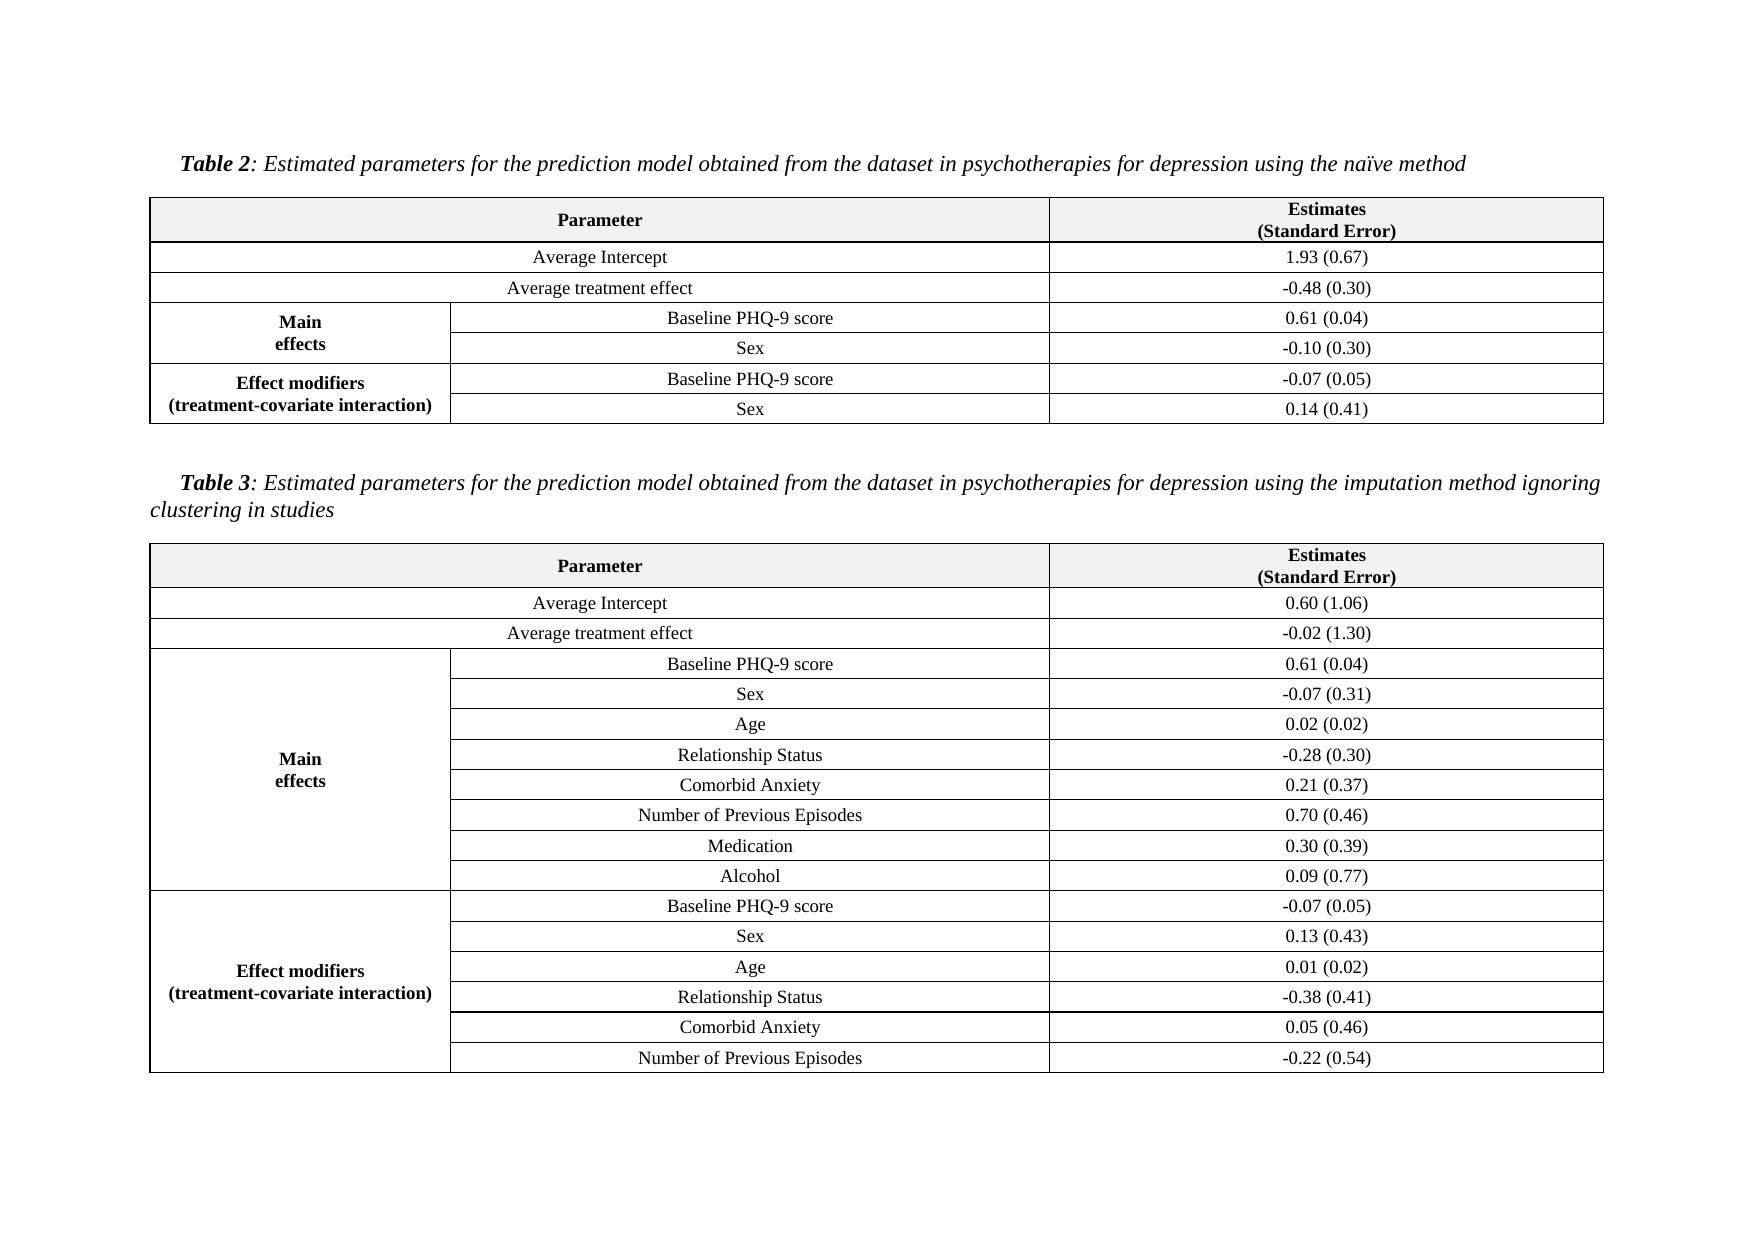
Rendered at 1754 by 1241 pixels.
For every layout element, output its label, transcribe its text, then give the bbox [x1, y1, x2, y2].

table_cell Number of Previous Episodes [451, 800, 1049, 829]
table_cell Sex [451, 333, 1049, 363]
table_cell Main effects [151, 649, 450, 890]
table_cell 0.13 (0.43) [1050, 922, 1603, 951]
table_cell 0.02 (0.02) [1050, 709, 1603, 739]
table_cell Sex [451, 922, 1049, 951]
table_cell Effect modifiers (treatment-covariate interaction) [151, 891, 450, 1072]
table_header Parameter [151, 198, 1049, 241]
table_cell Baseline PHQ-9 score [451, 364, 1049, 393]
table_cell Sex [451, 679, 1049, 708]
table_cell 0.61 (0.04) [1050, 303, 1603, 332]
table_cell -0.02 (1.30) [1050, 619, 1603, 648]
table_cell Age [451, 709, 1049, 739]
table_cell -0.07 (0.05) [1050, 891, 1603, 921]
table_cell Average Intercept [151, 588, 1049, 617]
table_cell 1.93 (0.67) [1050, 243, 1603, 272]
table_cell 0.30 (0.39) [1050, 831, 1603, 860]
table_cell -0.07 (0.31) [1050, 679, 1603, 708]
table_cell Comorbid Anxiety [451, 1013, 1049, 1042]
table_cell -0.48 (0.30) [1050, 273, 1603, 302]
table_cell 0.05 (0.46) [1050, 1013, 1603, 1042]
table_cell Baseline PHQ-9 score [451, 303, 1049, 332]
table_cell Relationship Status [451, 740, 1049, 769]
table_cell Number of Previous Episodes [451, 1043, 1049, 1072]
table_header Estimates (Standard Error) [1050, 544, 1603, 587]
table_cell 0.01 (0.02) [1050, 952, 1603, 981]
table_cell -0.22 (0.54) [1050, 1043, 1603, 1072]
table_cell Sex [451, 394, 1049, 423]
table_cell Comorbid Anxiety [451, 770, 1049, 799]
table_cell -0.38 (0.41) [1050, 982, 1603, 1011]
table_cell Average treatment effect [151, 619, 1049, 648]
table_cell 0.60 (1.06) [1050, 588, 1603, 617]
table_cell Alcohol [451, 861, 1049, 890]
table_cell 0.70 (0.46) [1050, 800, 1603, 829]
table_cell Relationship Status [451, 982, 1049, 1011]
table_cell -0.10 (0.30) [1050, 333, 1603, 363]
table_cell Average Intercept [151, 243, 1049, 272]
table_cell -0.28 (0.30) [1050, 740, 1603, 769]
table_cell 0.09 (0.77) [1050, 861, 1603, 890]
table_header Estimates (Standard Error) [1050, 198, 1603, 241]
table_cell 0.21 (0.37) [1050, 770, 1603, 799]
table_cell 0.61 (0.04) [1050, 649, 1603, 678]
table_cell Average treatment effect [151, 273, 1049, 302]
table_cell 0.14 (0.41) [1050, 394, 1603, 423]
table_cell Main effects [151, 303, 450, 363]
table_cell Effect modifiers (treatment-covariate interaction) [151, 364, 450, 423]
text Table 2: Estimated parameters for the prediction model obtained from the dataset in psychotherapies for depression using the naïve method [150, 150, 1604, 176]
text Table 3: Estimated parameters for the prediction model obtained from the dataset in psychotherapies for depression using the imputation method ignoring clustering in studies [150, 469, 1604, 522]
table_header Parameter [151, 544, 1049, 587]
table_cell -0.07 (0.05) [1050, 364, 1603, 393]
table_cell Baseline PHQ-9 score [451, 649, 1049, 678]
table_cell Baseline PHQ-9 score [451, 891, 1049, 921]
table_cell Age [451, 952, 1049, 981]
table_cell Medication [451, 831, 1049, 860]
